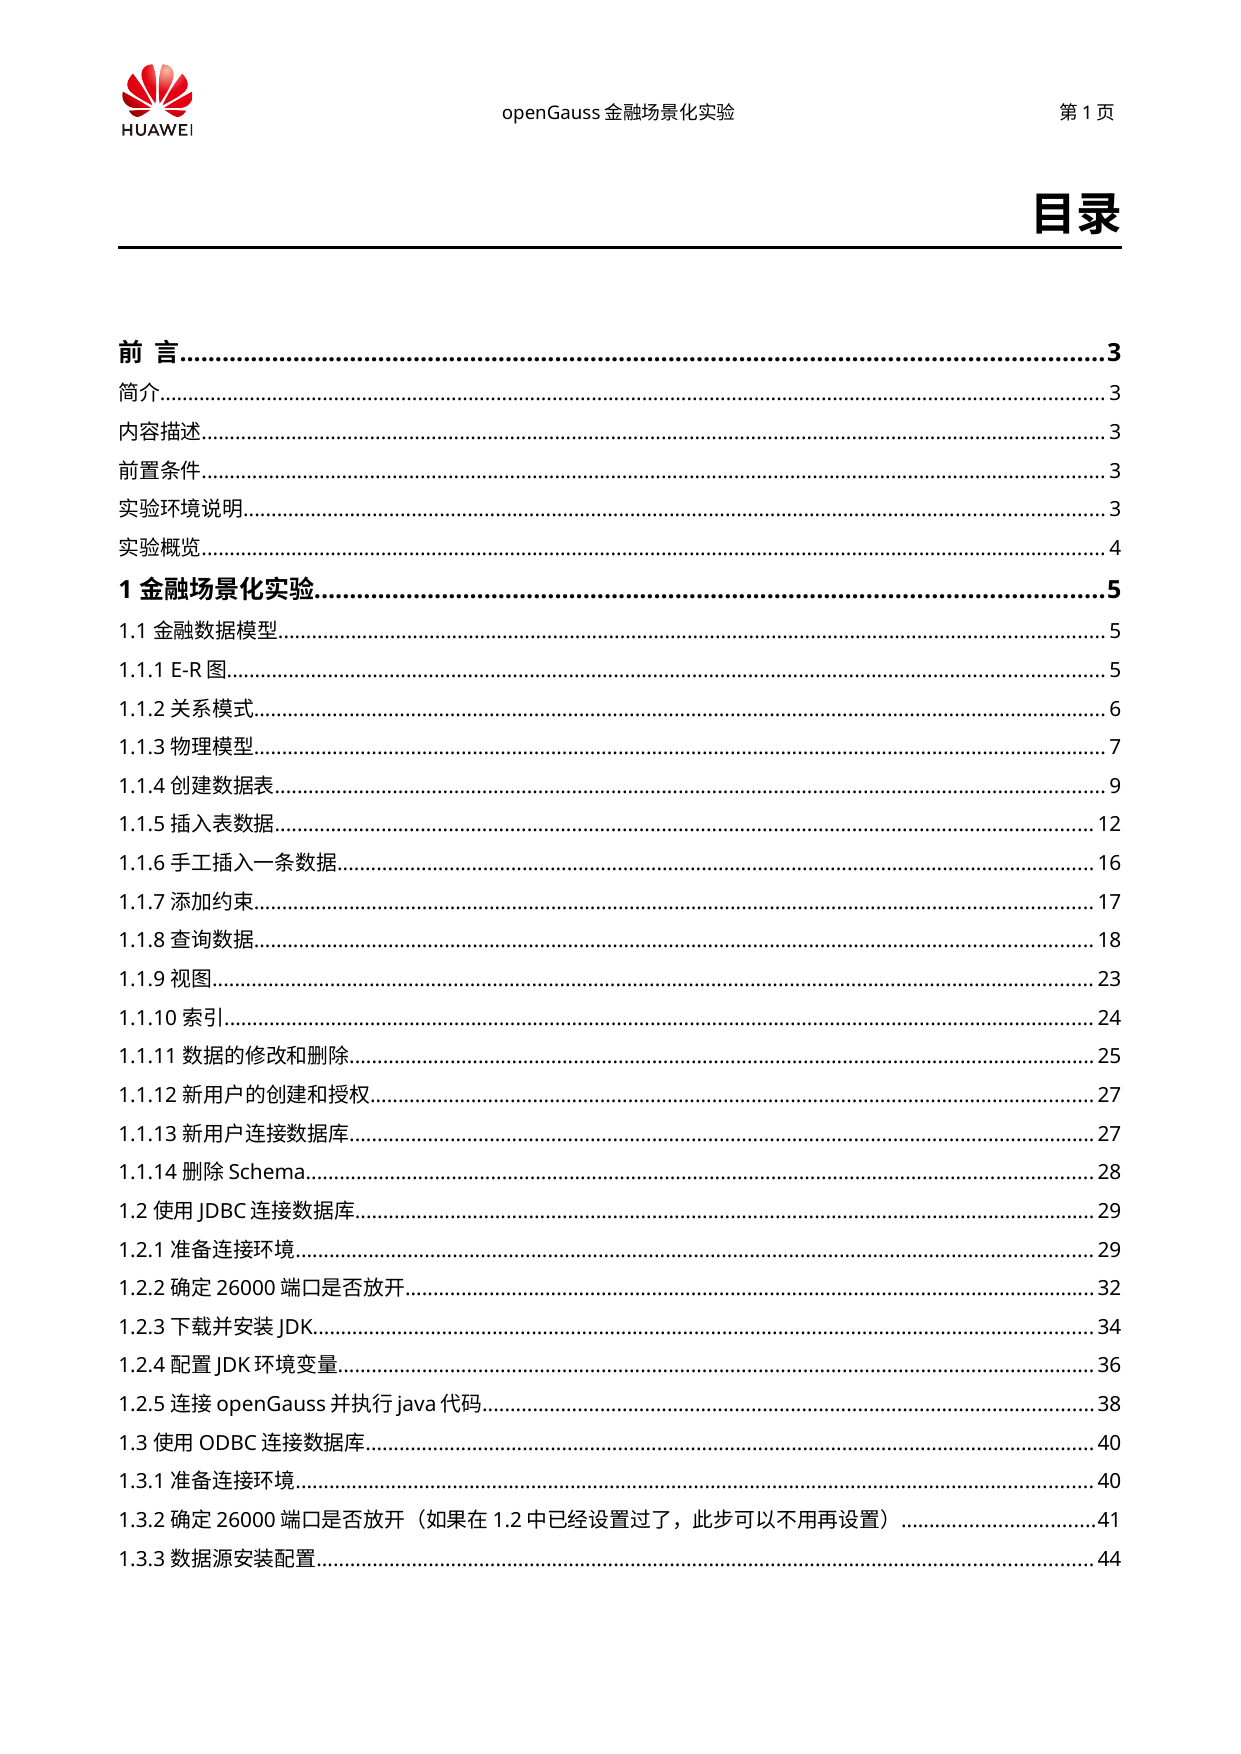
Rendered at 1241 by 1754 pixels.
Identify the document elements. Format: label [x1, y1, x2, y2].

picture [122, 64, 193, 136]
